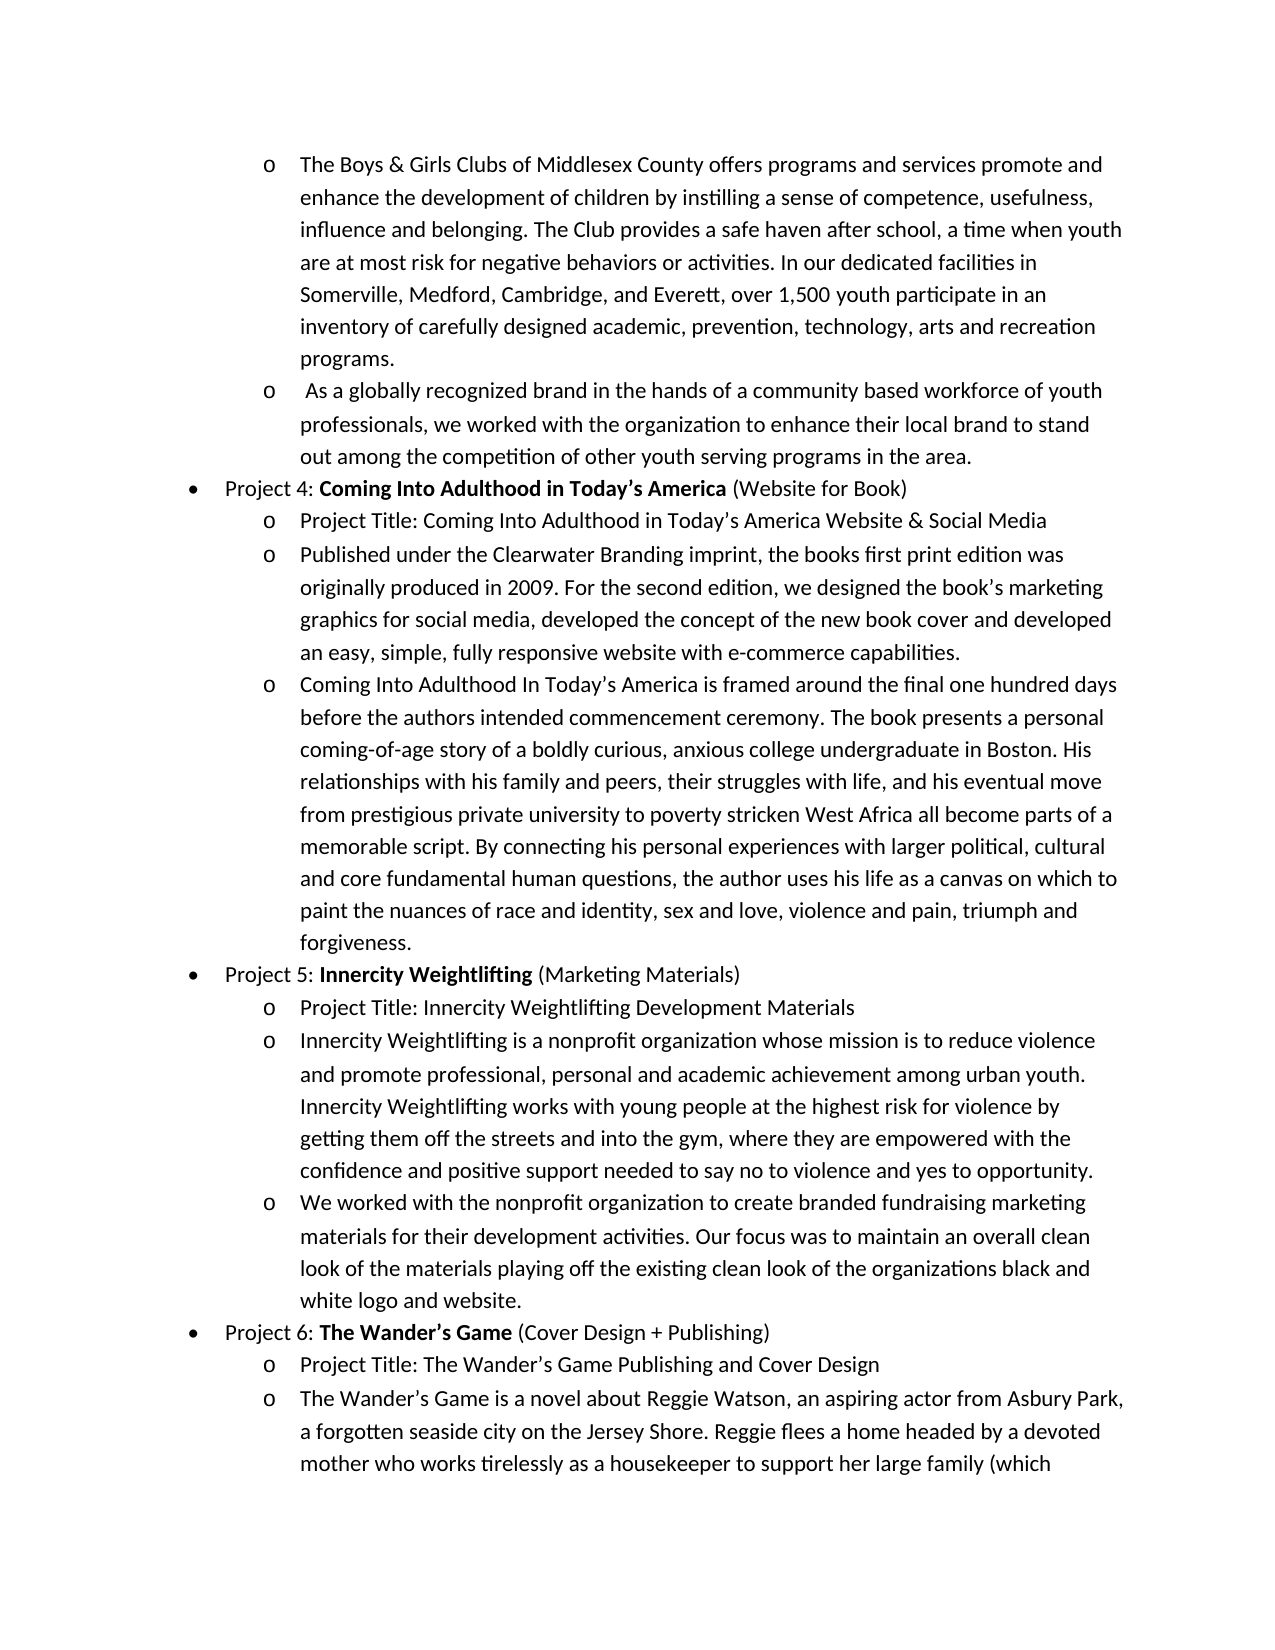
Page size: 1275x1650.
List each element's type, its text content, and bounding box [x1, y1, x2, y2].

list Coming Into Adulthood In Today’s America is framed around the final one hundred days before the authors intended commencement ceremony. The book presents a personal coming-of-age story of a boldly curious, anxious college undergraduate in Boston. His relationships with his family and peers, their struggles with life, and his eventual move from prestigious private university to poverty stricken West Africa all become parts of a memorable script. By connecting his personal experiences with larger political, cultural and core fundamental human questions, the author uses his life as a canvas on which to paint the nuances of race and identity, sex and love, violence and pain, triumph and forgiveness. [262, 670, 1125, 956]
list Project 5: Innercity Weightlifting (Marketing Materials) [187, 961, 1125, 989]
list Innercity Weightlifting is a nonprofit organization whose mission is to reduce violence and promote professional, personal and academic achievement among urban youth. Innercity Weightlifting works with young people at the highest risk for violence by getting them off the streets and into the gym, where they are empowered with the confidence and positive support needed to say no to violence and yes to opportunity. [262, 1026, 1125, 1184]
list Project 6: The Wander’s Game (Cover Design + Publishing) [187, 1318, 1125, 1346]
list Project 4: Coming Into Adulthood in Today’s America (Website for Book) [187, 474, 1125, 502]
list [262, 1384, 1125, 1478]
list Project Title: Innercity Weightlifting Development Materials [262, 993, 1125, 1022]
list Published under the Clearwater Branding imprint, the books first print edition was originally produced in 2009. For the second edition, we designed the book’s marketing graphics for social media, developed the concept of the new book cover and developed an easy, simple, fully responsive website with e-commerce capabilities. [262, 540, 1125, 666]
list Project Title: Coming Into Adulthood in Today’s America Website & Social Media [262, 506, 1125, 536]
list The Boys & Girls Clubs of Middlesex County offers programs and services promote and enhance the development of children by instilling a sense of competence, usefulness, influence and belonging. The Club provides a safe haven after school, a time when youth are at most risk for negative behaviors or activities. In our dedicated facilities in Somerville, Medford, Cambridge, and Everett, over 1,500 youth participate in an inventory of carefully designed academic, prevention, technology, arts and recreation programs. [262, 150, 1125, 372]
list We worked with the nonprofit organization to create branded fundraising marketing materials for their development activities. Our focus was to maintain an overall clean look of the materials playing off the existing clean look of the organizations black and white logo and website. [262, 1188, 1125, 1314]
list Project Title: The Wander’s Game Publishing and Cover Design [262, 1351, 1125, 1380]
list As a globally recognized brand in the hands of a community based workforce of youth professionals, we worked with the organization to enhance their local brand to stand out among the competition of other youth serving programs in the area. [262, 376, 1125, 470]
